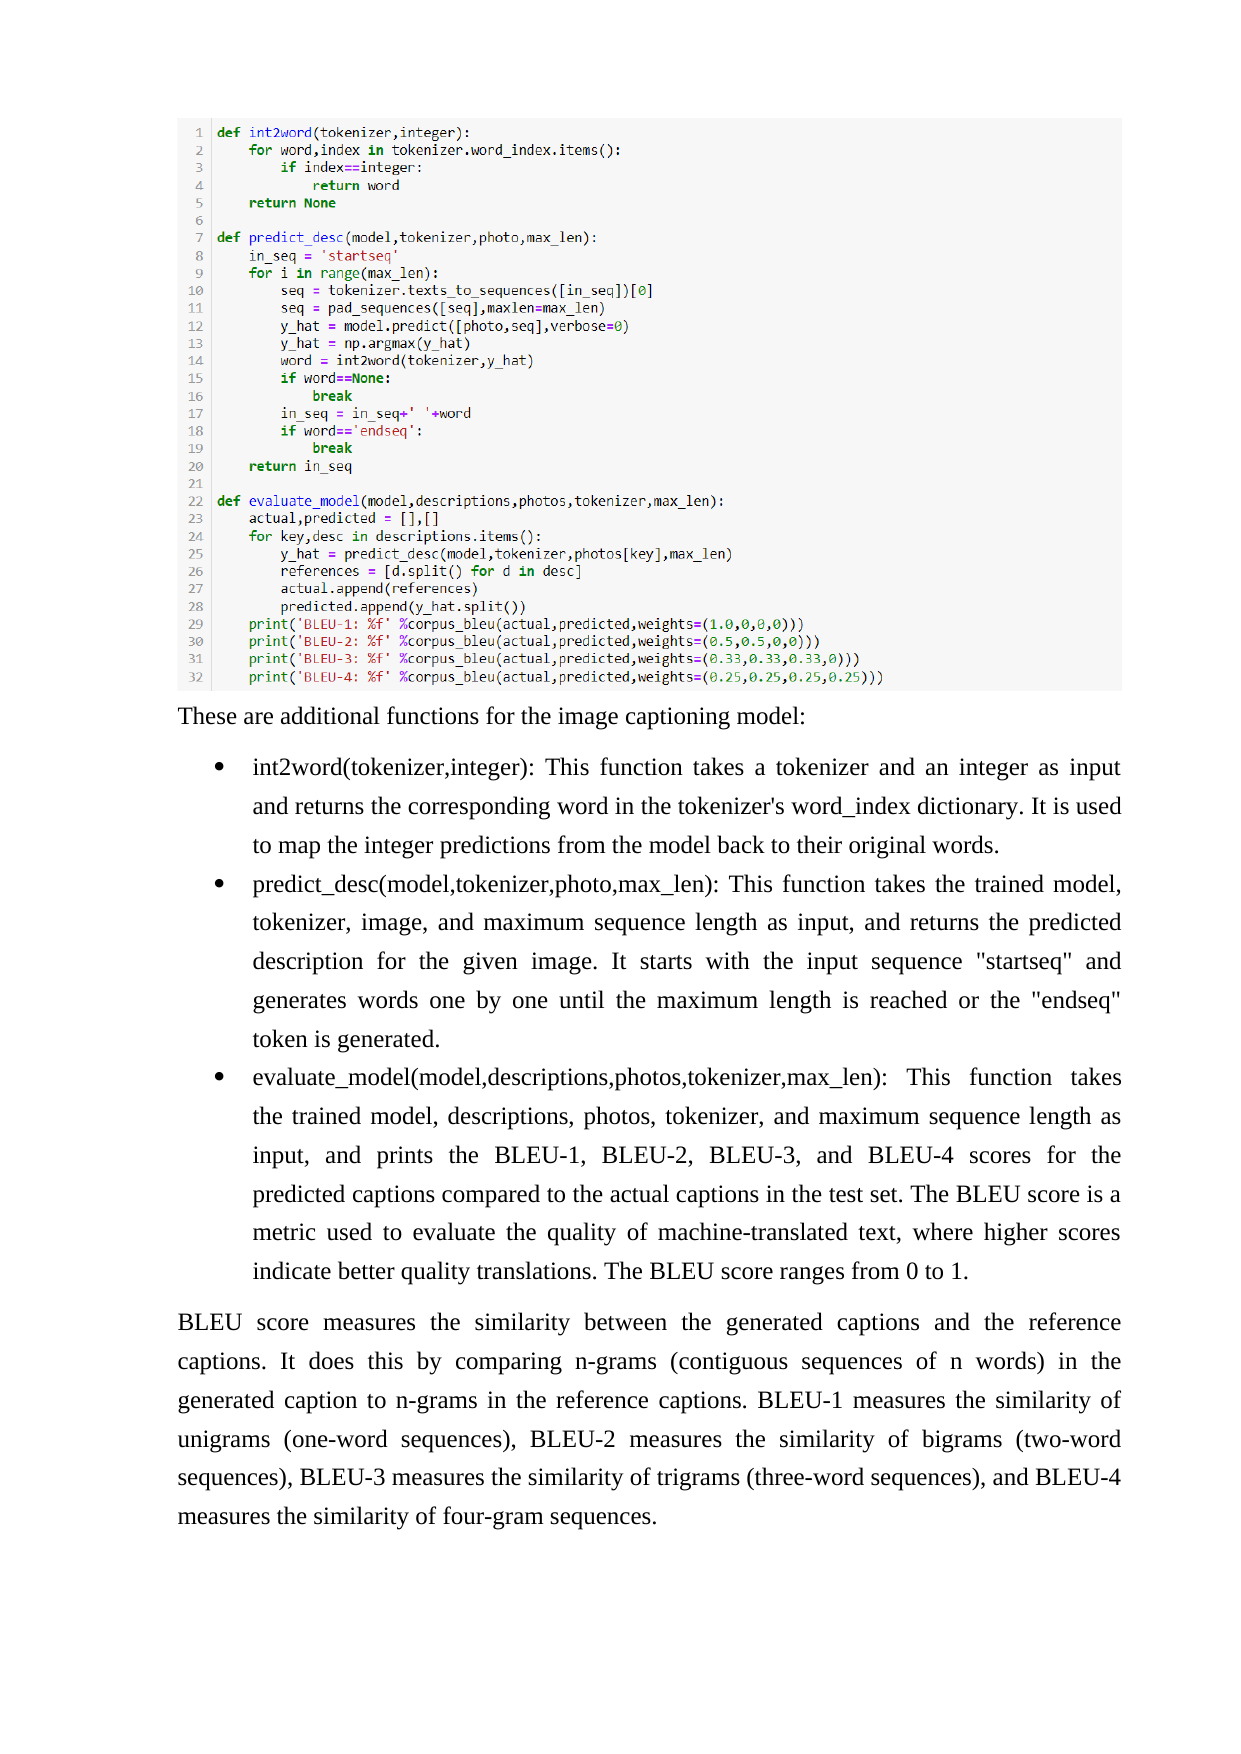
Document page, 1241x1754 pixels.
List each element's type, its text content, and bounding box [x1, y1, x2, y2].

picture [177, 118, 1123, 691]
list predict_desc(model,tokenizer,photo,max_len): This function takes the trained model, tokenizer, image, and maximum sequence length as input, and returns the predicted description for the given image. It starts with the input sequence "startseq" and generates words one by one until the maximum length is reached or the "endseq" token is generated. [215, 869, 1122, 1052]
list int2word(tokenizer,integer): This function takes a tokenizer and an integer as input and returns the corresponding word in the tokenizer's word_index dictionary. It is used to map the integer predictions from the model back to their original words. [215, 752, 1122, 859]
text BLEU score measures the similarity between the generated captions and the reference captions. It does this by comparing n-grams (contiguous sequences of n words) in the generated caption to n-grams in the reference captions. BLEU-1 measures the similarity of unigrams (one-word sequences), BLEU-2 measures the similarity of bigrams (two-word sequences), BLEU-3 measures the similarity of trigrams (three-word sequences), and BLEU-4 measures the similarity of four-gram sequences. [177, 1307, 1122, 1530]
text These are additional functions for the image captioning model: [177, 701, 1122, 730]
list evaluate_model(model,descriptions,photos,tokenizer,max_len): This function takes the trained model, descriptions, photos, tokenizer, and maximum sequence length as input, and prints the BLEU-1, BLEU-2, BLEU-3, and BLEU-4 scores for the predicted captions compared to the actual captions in the test set. The BLEU score is a metric used to evaluate the quality of machine-translated text, where higher scores indicate better quality translations. The BLEU score ranges from 0 to 1. [215, 1062, 1122, 1285]
